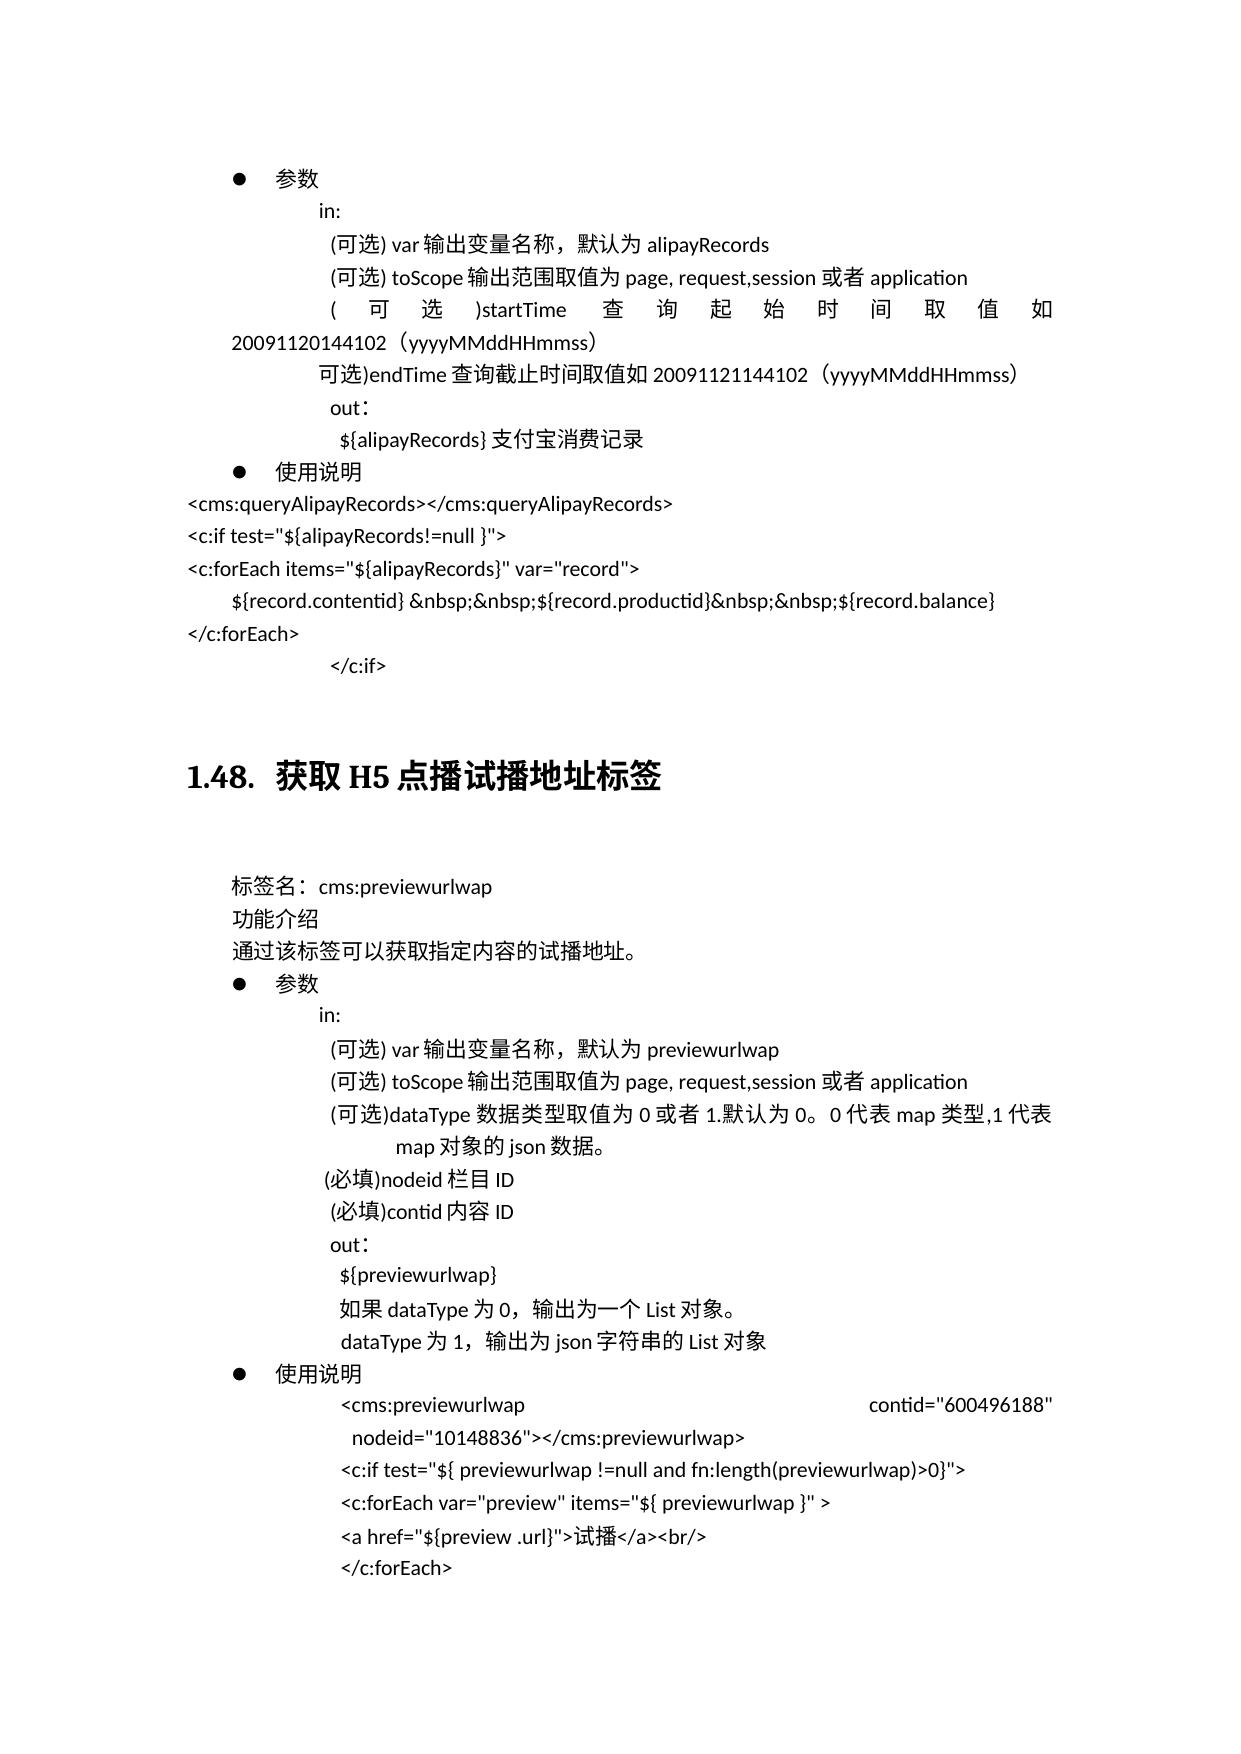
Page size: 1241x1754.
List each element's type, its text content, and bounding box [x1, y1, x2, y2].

text ${record.contentid} &nbsp;&nbsp;${record.productid}&nbsp;&nbsp;${record.balance} [187, 584, 1053, 617]
list (可选) toScope输出范围取值为page, request,session 或者 application [231, 259, 1053, 292]
list in: [231, 999, 1053, 1031]
list out： [231, 389, 1053, 422]
list <c:if test="${ previewurlwap !=null and fn:length(previewurlwap)>0}"> [231, 1454, 1053, 1486]
list 功能介绍 [232, 901, 1053, 934]
text <cms:queryAlipayRecords></cms:queryAlipayRecords> [187, 487, 1053, 519]
list (必填)contid内容ID [231, 1194, 1053, 1226]
list out： [231, 1226, 1053, 1259]
list 使用说明 [187, 454, 1053, 487]
list (可选) var输出变量名称，默认为alipayRecords [231, 227, 1053, 259]
text (必填)nodeid栏目ID [187, 1161, 1053, 1194]
list dataType为1，输出为json字符串的List对象 [231, 1324, 1053, 1356]
text </c:forEach> [187, 617, 1053, 649]
list 如果dataType为0，输出为一个List对象。 [273, 1291, 1053, 1324]
list 使用说明 [187, 1356, 1053, 1389]
text 标签名：cms:previewurlwap [187, 869, 1053, 901]
list (可选) var输出变量名称，默认为previewurlwap [231, 1031, 1053, 1064]
text <c:forEach items="${alipayRecords}" var="record"> [187, 552, 1053, 584]
list <cms:previewurlwap contid="600496188" nodeid="10148836"></cms:previewurlwap> [341, 1389, 1053, 1454]
list ${previewurlwap} [273, 1259, 1053, 1291]
list 参数 [187, 162, 1053, 194]
text <c:if test="${alipayRecords!=null }"> [187, 519, 1053, 552]
list <c:forEach var="preview" items="${ previewurlwap }" > [231, 1486, 1053, 1519]
list </c:forEach> [231, 1551, 1053, 1584]
text </c:if> [187, 649, 1053, 682]
list 参数 [187, 966, 1053, 999]
list (可选)startTime查询起始时间取值如20091120144102（yyyyMMddHHmmss） [231, 292, 1053, 357]
list 通过该标签可以获取指定内容的试播地址。 [232, 934, 1053, 966]
subtitle 获取H5点播试播地址标签 [187, 742, 1053, 807]
text 可选)endTime查询截止时间取值如20091121144102（yyyyMMddHHmmss） [187, 357, 1053, 389]
list (可选)dataType数据类型取值为0或者1.默认为0。0代表map类型,1代表map对象的json数据。 [330, 1096, 1053, 1161]
list <a href="${preview .url}">试播</a><br/> [231, 1519, 1053, 1551]
list ${alipayRecords} 支付宝消费记录 [273, 422, 1053, 454]
list in: [231, 194, 1053, 227]
list (可选) toScope输出范围取值为page, request,session 或者 application [231, 1064, 1053, 1096]
